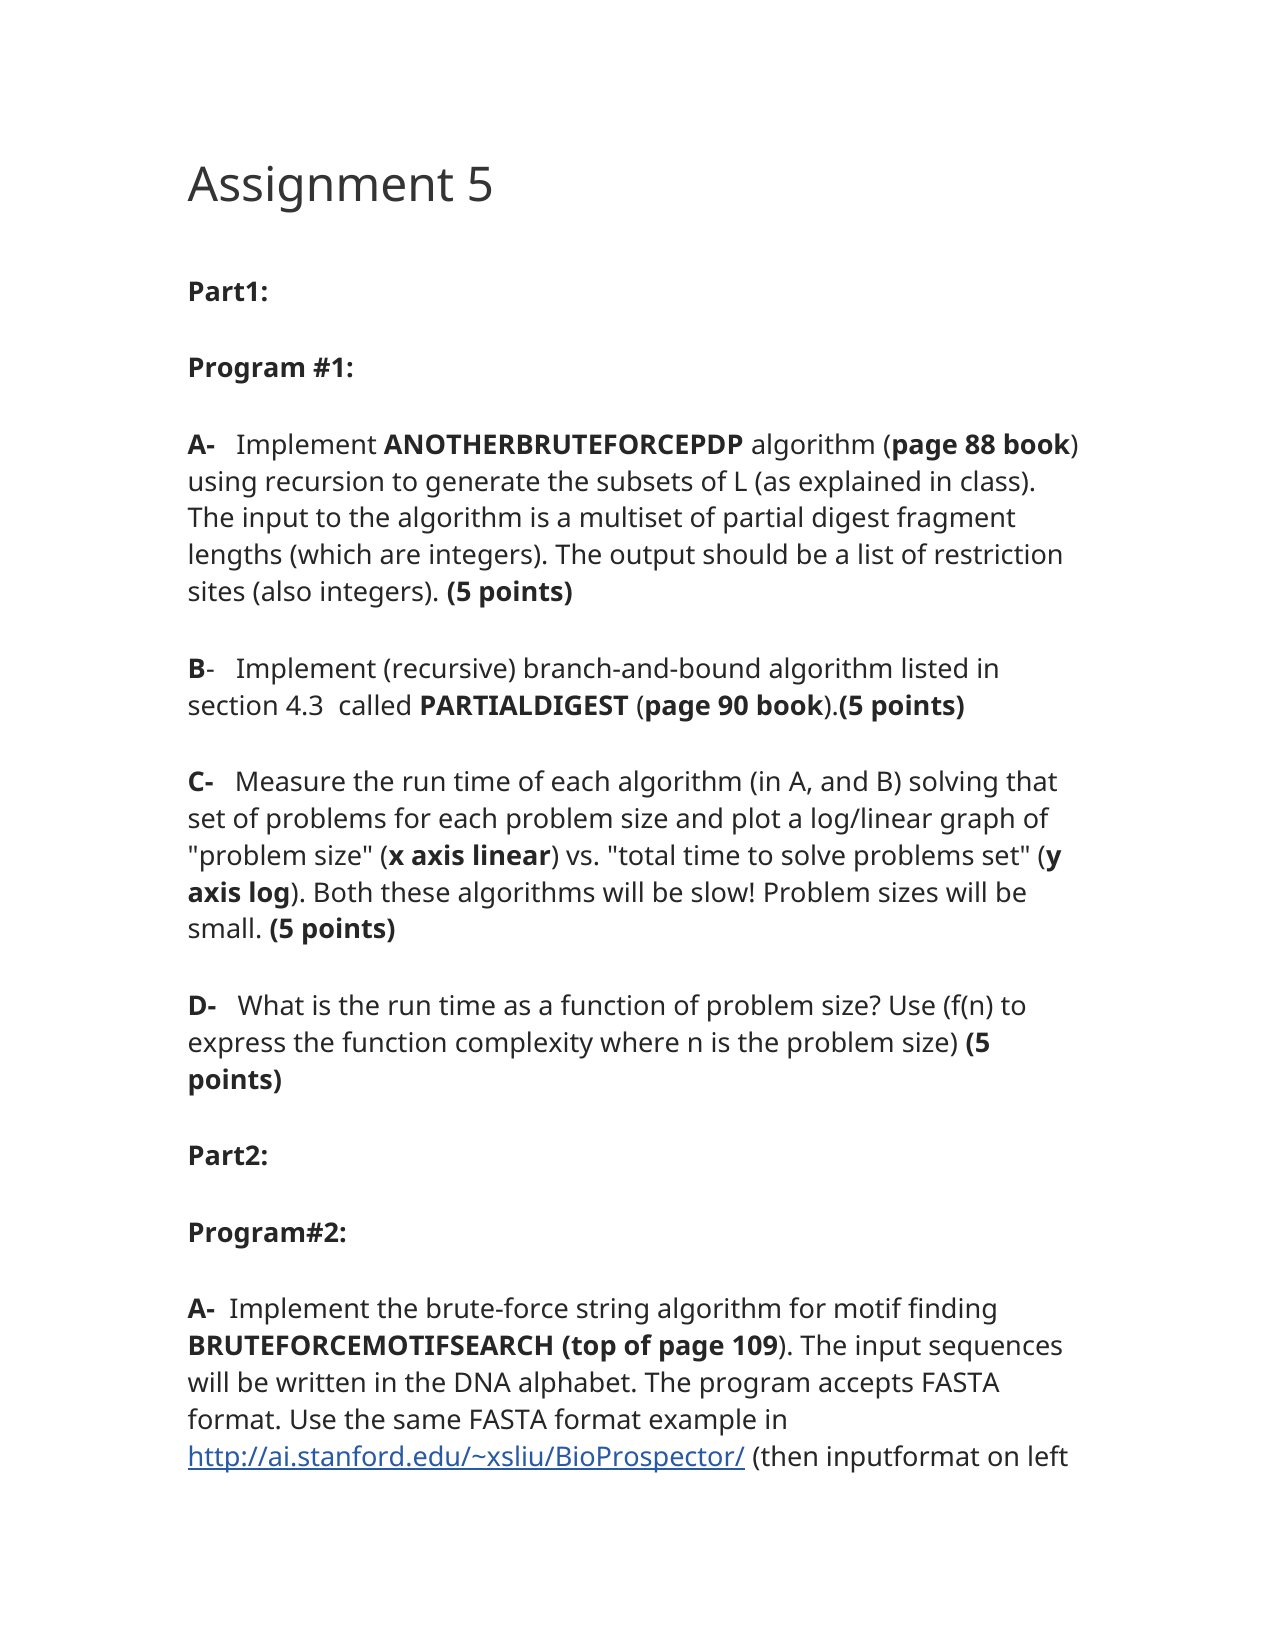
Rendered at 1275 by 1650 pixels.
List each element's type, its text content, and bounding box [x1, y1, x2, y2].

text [187, 1289, 1087, 1474]
text Program#2: [187, 1213, 1087, 1250]
text Part1: [187, 272, 1087, 309]
text B- Implement (recursive) branch-and-bound algorithm listed in section 4.3 called PARTIALDIGEST (page 90 book).(5 points) [187, 649, 1087, 723]
text Part2: [187, 1137, 1087, 1173]
text Program #1: [187, 349, 1087, 386]
text A- Implement ANOTHERBRUTEFORCEPDP algorithm (page 88 book) using recursion to generate the subsets of L (as explained in class). The input to the algorithm is a multiset of partial digest fragment lengths (which are integers). The output should be a list of restriction sites (also integers). (5 points) [187, 425, 1087, 609]
text Assignment 5 [187, 150, 1087, 215]
text D- What is the run time as a function of problem size? Use (f(n) to express the function complexity where n is the problem size) (5 points) [187, 986, 1087, 1097]
text C- Measure the run time of each algorithm (in A, and B) solving that set of problems for each problem size and plot a log/linear graph of "problem size" (x axis linear) vs. "total time to solve problems set" (y axis log). Both these algorithms will be slow! Problem sizes will be small. (5 points) [187, 762, 1087, 947]
